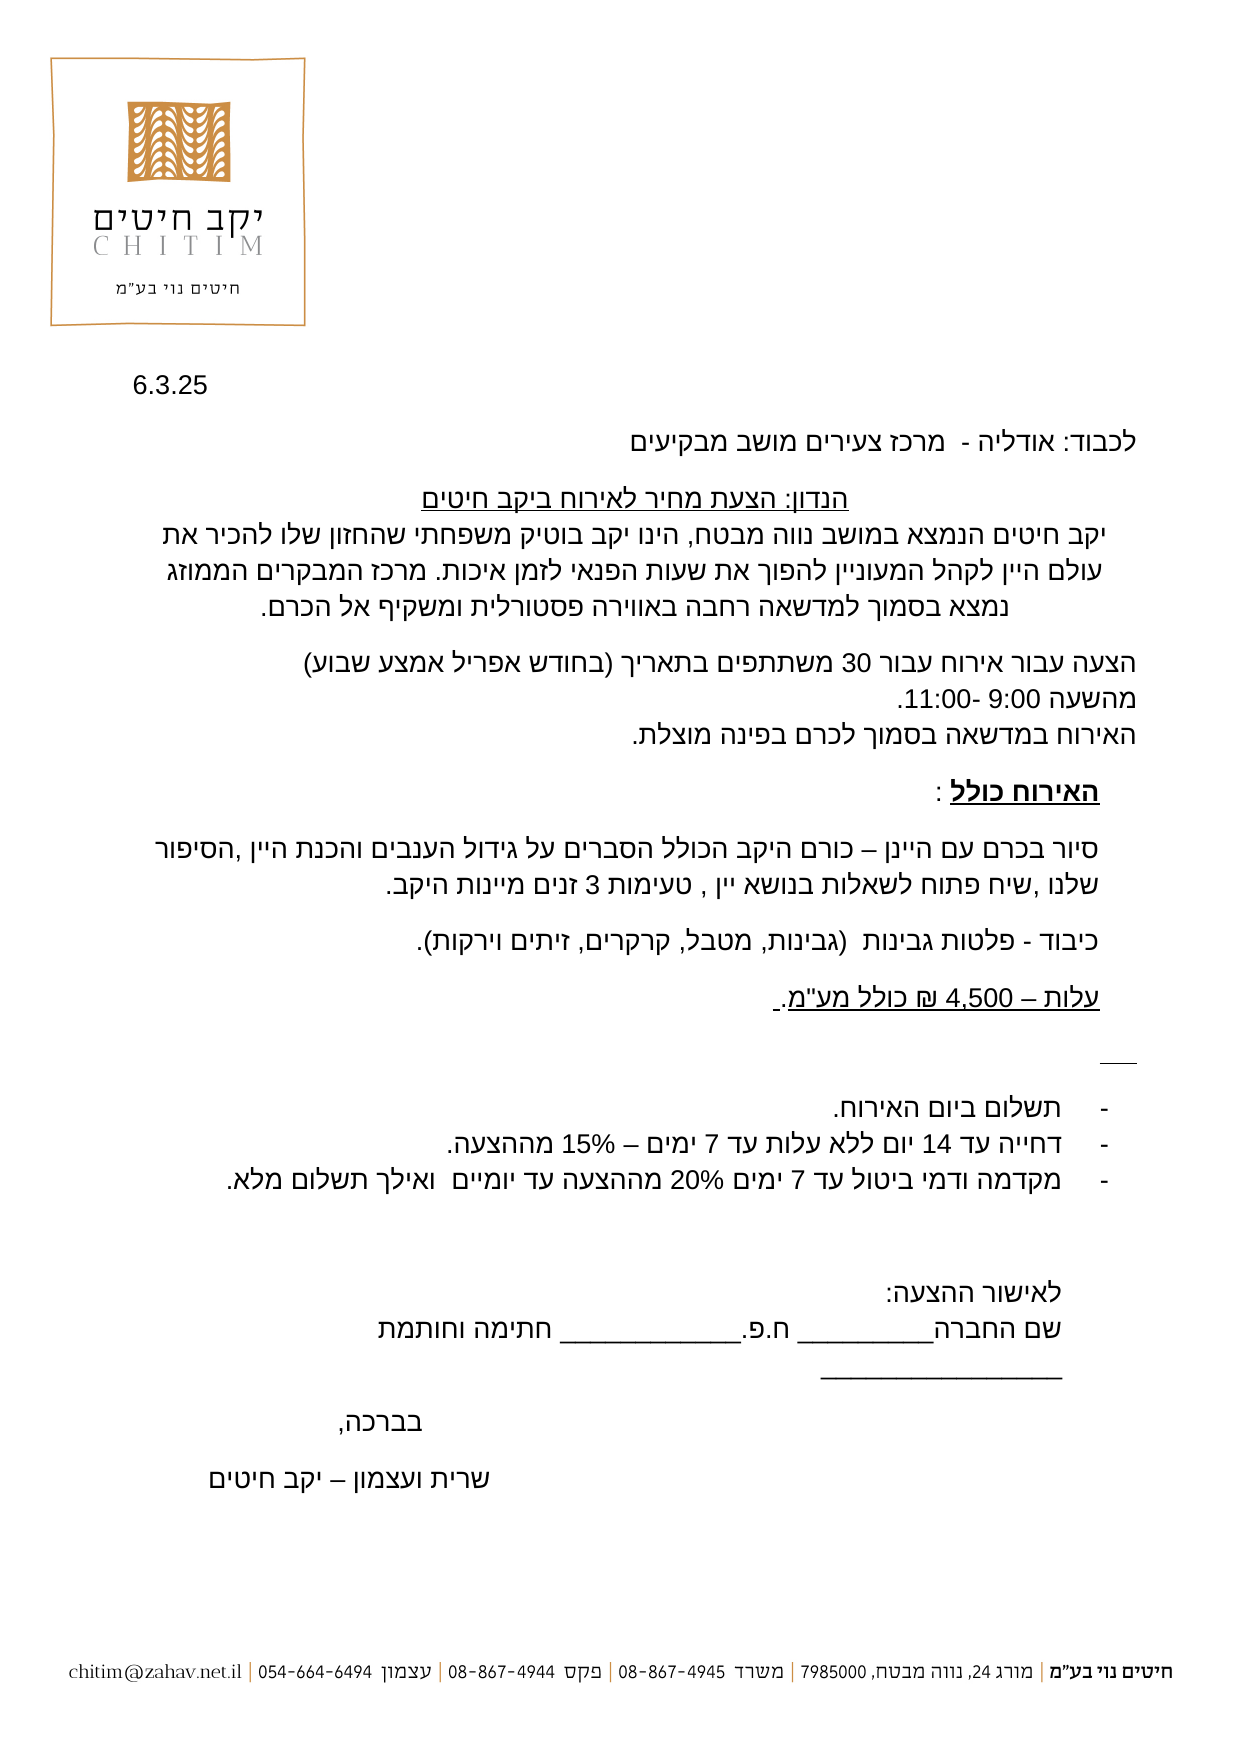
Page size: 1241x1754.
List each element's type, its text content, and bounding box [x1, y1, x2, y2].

text 6.3.25 [133, 369, 1137, 400]
text עלות – 4,500 ₪ כולל מע"מ. [133, 982, 1137, 1013]
picture [1, 1651, 1241, 1752]
text כיבוד - פלטות גבינות (גבינות, מטבל, קרקרים, זיתים וירקות). [133, 925, 1137, 957]
text לאישור ההצעה: שם החברה_________ ח.פ.____________ חתימה וחותמת ________________ [133, 1277, 1062, 1381]
text האירוח כולל : [133, 776, 1099, 807]
list תשלום ביום האירוח. [133, 1092, 1099, 1123]
text סיור בכרם עם היינן – כורם היקב הכולל הסברים על גידול הענבים והכנת היין ,הסיפור שלנו ,שיח פתוח לשאלות בנושא יין , טעימות 3 זנים מיינות היקב. [133, 833, 1099, 900]
text הנדון: הצעת מחיר לאירוח ביקב חיטים יקב חיטים הנמצא במושב נווה מבטח, הינו יקב בוטיק משפחתי שהחזון שלו להכיר את עולם היין לקהל המעוניין להפוך את שעות הפנאי לזמן איכות. מרכז המבקרים הממוזג נמצא בסמוך למדשאה רחבה באווירה פסטורלית ומשקיף אל הכרם. [133, 483, 1137, 622]
picture [29, 0, 364, 347]
list דחייה עד 14 יום ללא עלות עד 7 ימים – 15% מההצעה. [133, 1128, 1099, 1159]
list מקדמה ודמי ביטול עד 7 ימים 20% מההצעה עד יומיים ואילך תשלום מלא. [133, 1164, 1099, 1195]
text בברכה, [133, 1406, 1137, 1437]
text הצעה עבור אירוח עבור 30 משתתפים בתאריך (בחודש אפריל אמצע שבוע) מהשעה 9:00 -11:00. האירוח במדשאה בסמוך לכרם בפינה מוצלת. [133, 647, 1137, 750]
text לכבוד: אודליה - מרכז צעירים מושב מבקיעים [133, 426, 1137, 457]
text שרית ועצמון – יקב חיטים [133, 1463, 1137, 1494]
